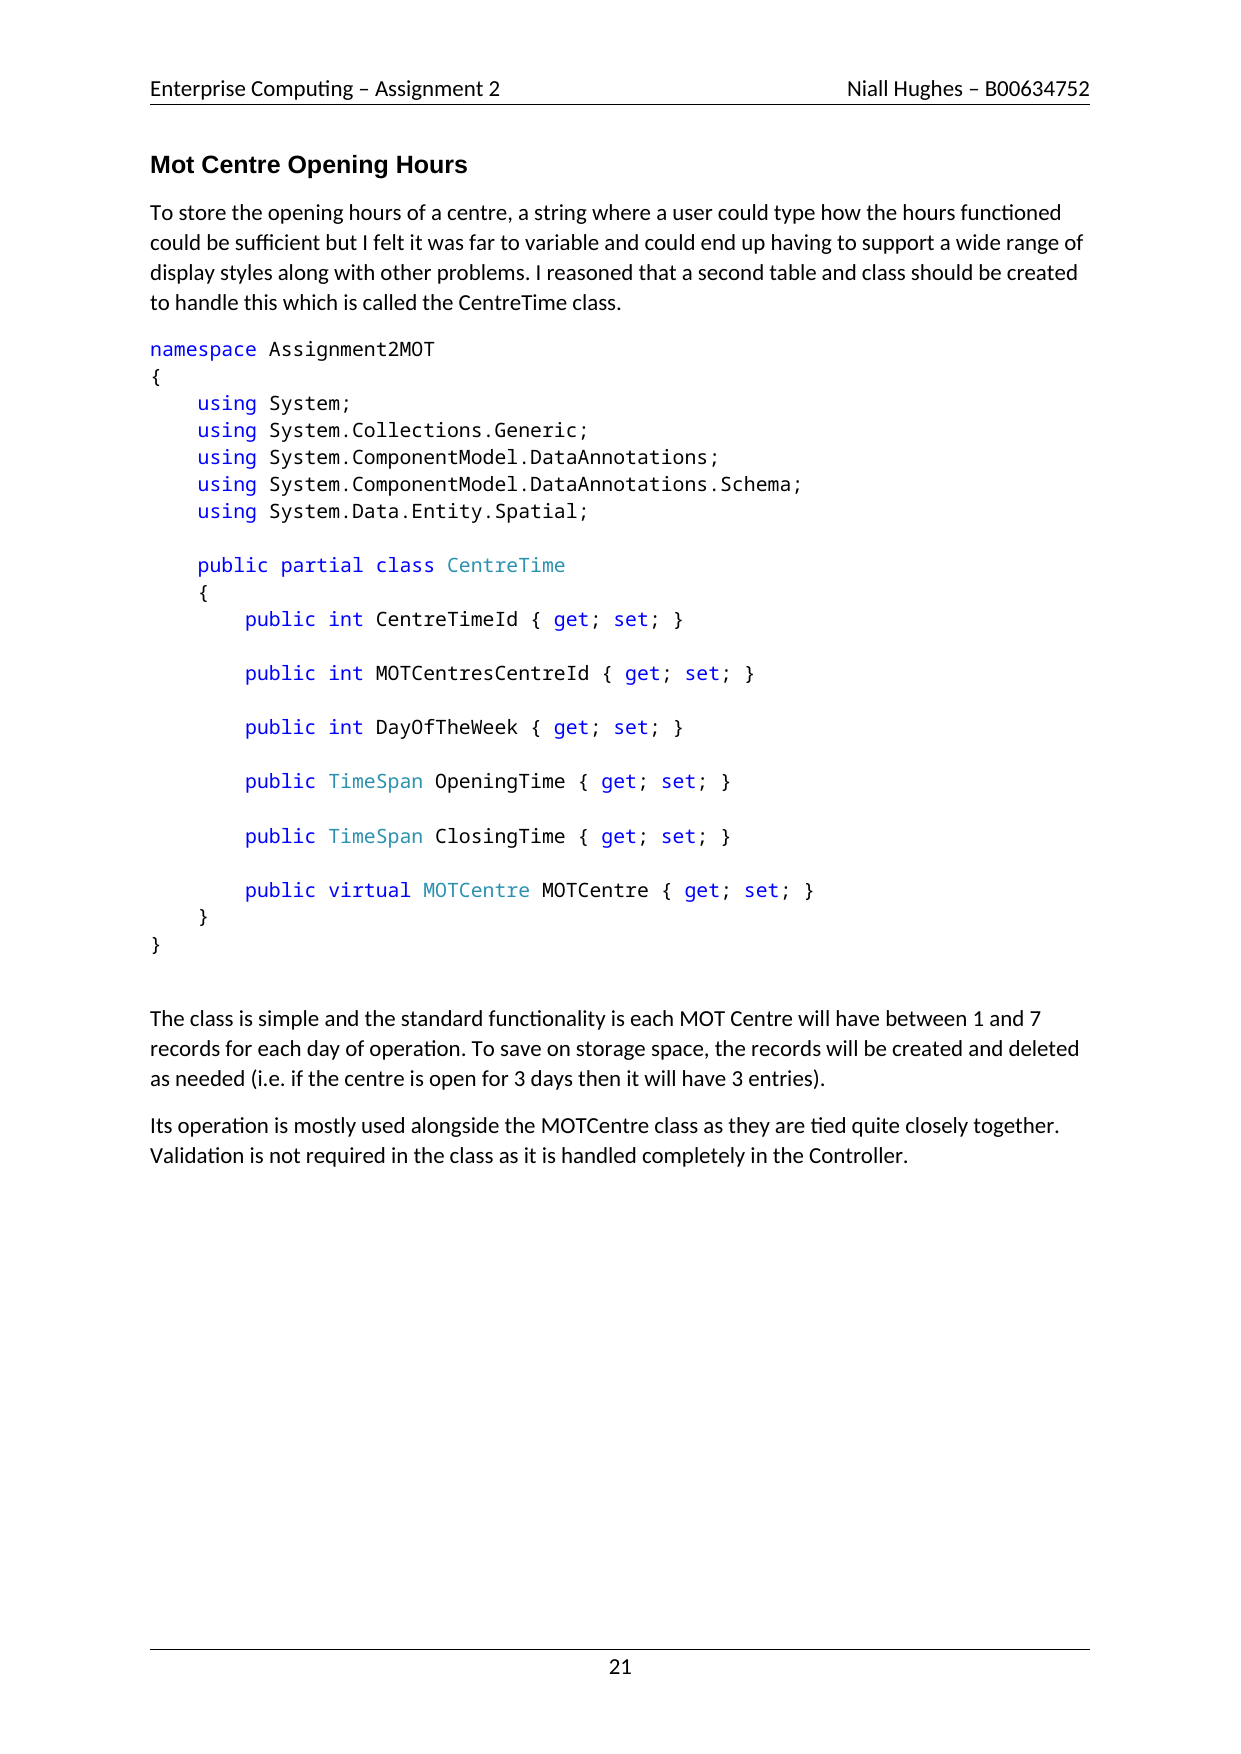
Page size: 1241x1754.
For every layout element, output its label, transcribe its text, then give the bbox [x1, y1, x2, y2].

text using System.Data.Entity.Spatial; [150, 497, 1090, 524]
text using System; [150, 389, 1090, 416]
text using System.Collections.Generic; [150, 416, 1090, 443]
text public TimeSpan OpeningTime { get; set; } [150, 767, 1090, 794]
text To store the opening hours of a centre, a string where a user could type how the hours functioned could be sufficient but I felt it was far to variable and could end up having to support a wide range of display styles along with other problems. I reasoned that a second table and class should be created to handle this which is called the CentreTime class. [150, 198, 1090, 316]
text public int CentreTimeId { get; set; } [150, 605, 1090, 632]
text using System.ComponentModel.DataAnnotations.Schema; [150, 470, 1090, 497]
text } [150, 903, 1090, 930]
text public int DayOfTheWeek { get; set; } [150, 713, 1090, 740]
subtitle Mot Centre Opening Hours [150, 150, 1090, 179]
text using System.ComponentModel.DataAnnotations; [150, 443, 1090, 470]
text public TimeSpan ClosingTime { get; set; } [150, 822, 1090, 849]
text namespace Assignment2MOT [150, 335, 1090, 362]
text { [150, 362, 1090, 389]
text public partial class CentreTime [150, 551, 1090, 578]
text public virtual MOTCentre MOTCentre { get; set; } [150, 876, 1090, 903]
text The class is simple and the standard functionality is each MOT Centre will have between 1 and 7 records for each day of operation. To save on storage space, the records will be created and deleted as needed (i.e. if the centre is open for 3 days then it will have 3 entries). [150, 1004, 1090, 1092]
text } [150, 930, 1090, 957]
text Its operation is mostly used alongside the MOTCentre class as they are tied quite closely together. Validation is not required in the class as it is handled completely in the Controller. [150, 1111, 1090, 1169]
text { [150, 578, 1090, 605]
text public int MOTCentresCentreId { get; set; } [150, 659, 1090, 686]
